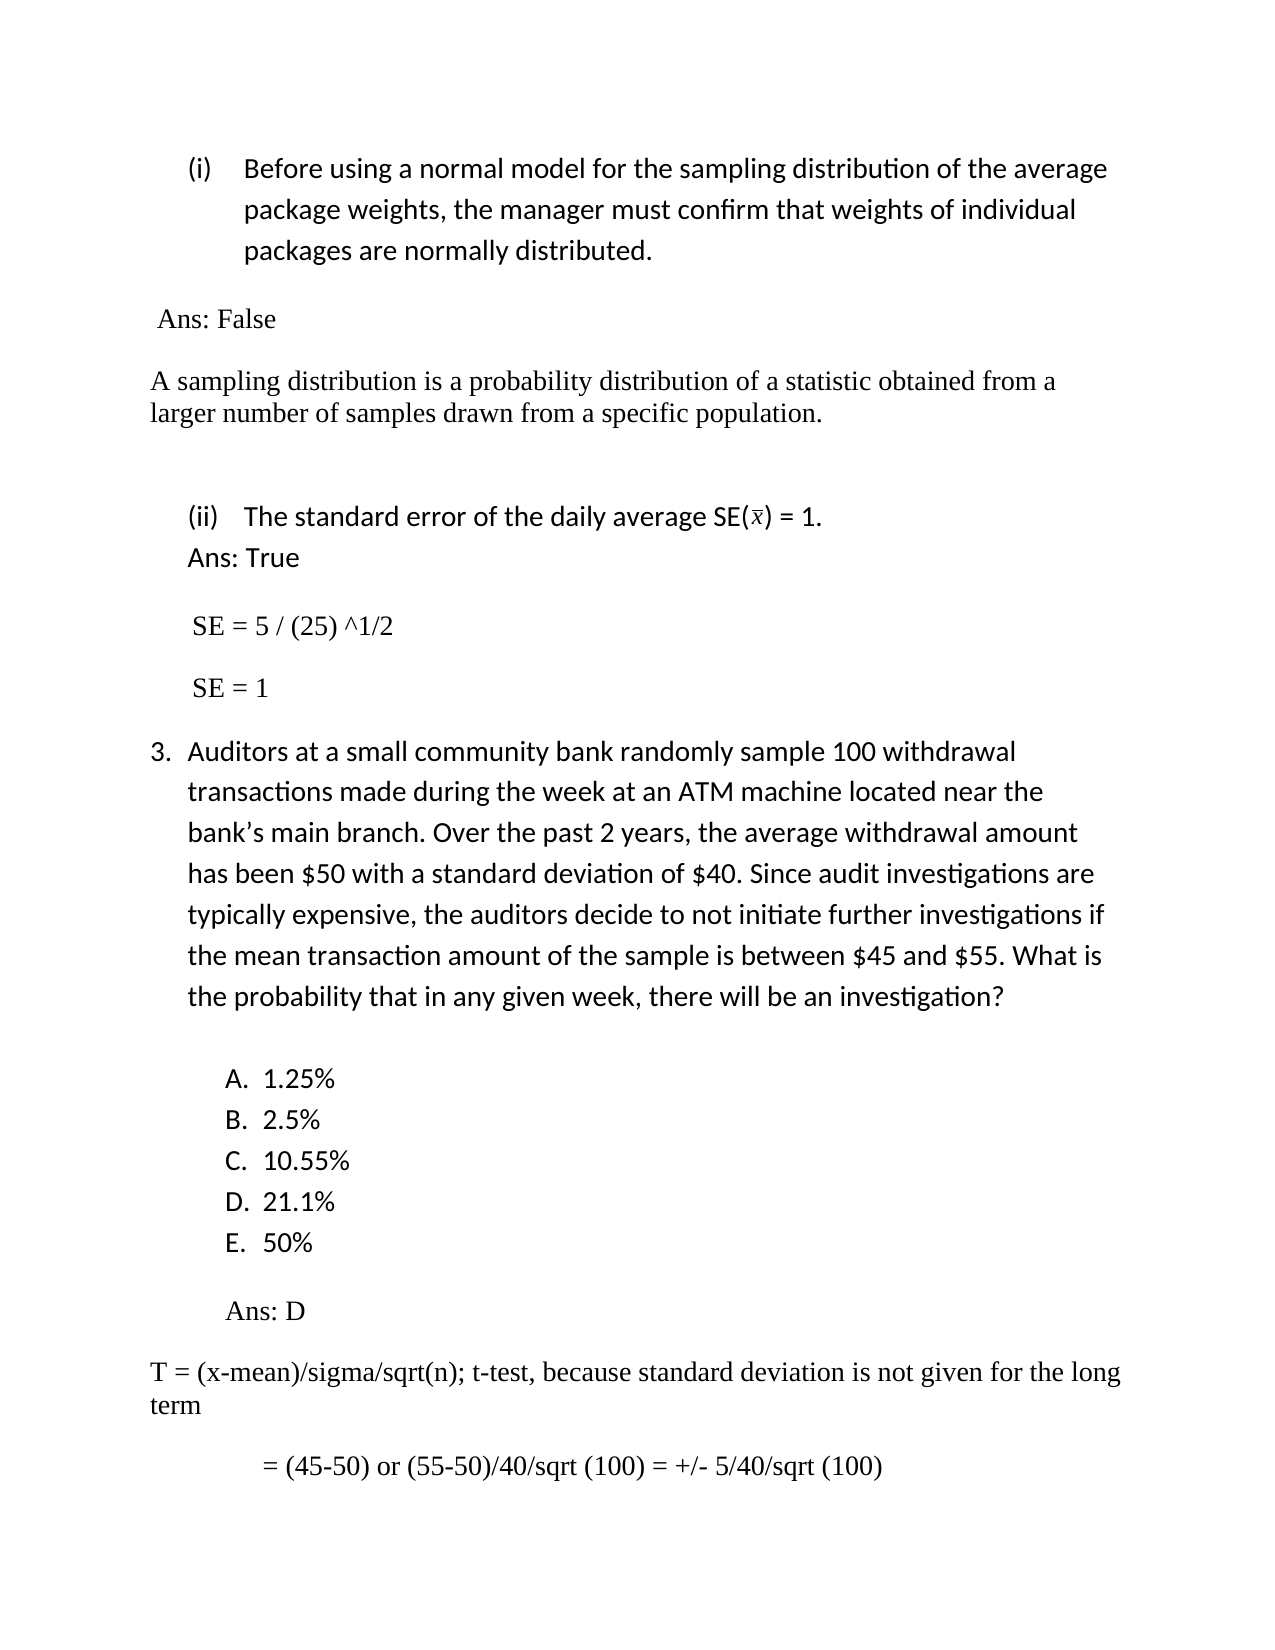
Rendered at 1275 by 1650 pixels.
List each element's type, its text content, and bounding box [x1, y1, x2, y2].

list 10.55% [225, 1142, 1125, 1178]
list 2.5% [225, 1101, 1125, 1137]
list 21.1% [225, 1183, 1125, 1218]
list Ans: True [187, 539, 1125, 575]
list 1.25% [225, 1060, 1125, 1096]
list Before using a normal model for the sampling distribution of the average package weights, the manager must confirm that weights of individual packages are normally distributed. [187, 150, 1125, 267]
text Ans: False [150, 302, 1125, 334]
list The standard error of the daily average SE() = 1. [187, 498, 1125, 534]
text SE = 5 / (25) ^1/2 [150, 609, 1125, 642]
text = (45-50) or (55-50)/40/sqrt (100) = +/- 5/40/sqrt (100) [262, 1449, 1125, 1482]
list 50% [225, 1224, 1125, 1259]
text T = (x-mean)/sigma/sqrt(n); t-test, because standard deviation is not given for the long term [150, 1356, 1125, 1420]
text Ans: D [225, 1294, 1125, 1326]
text SE = 1 [150, 671, 1125, 703]
list Auditors at a small community bank randomly sample 100 withdrawal transactions made during the week at an ATM machine located near the bank’s main branch. Over the past 2 years, the average withdrawal amount has been $50 with a standard deviation of $40. Since audit investigations are typically expensive, the auditors decide to not initiate further investigations if the mean transaction amount of the sample is between $45 and $55. What is the probability that in any given week, there will be an investigation? [150, 733, 1125, 1014]
text A sampling distribution is a probability distribution of a statistic obtained from a larger number of samples drawn from a specific population. [150, 363, 1125, 428]
